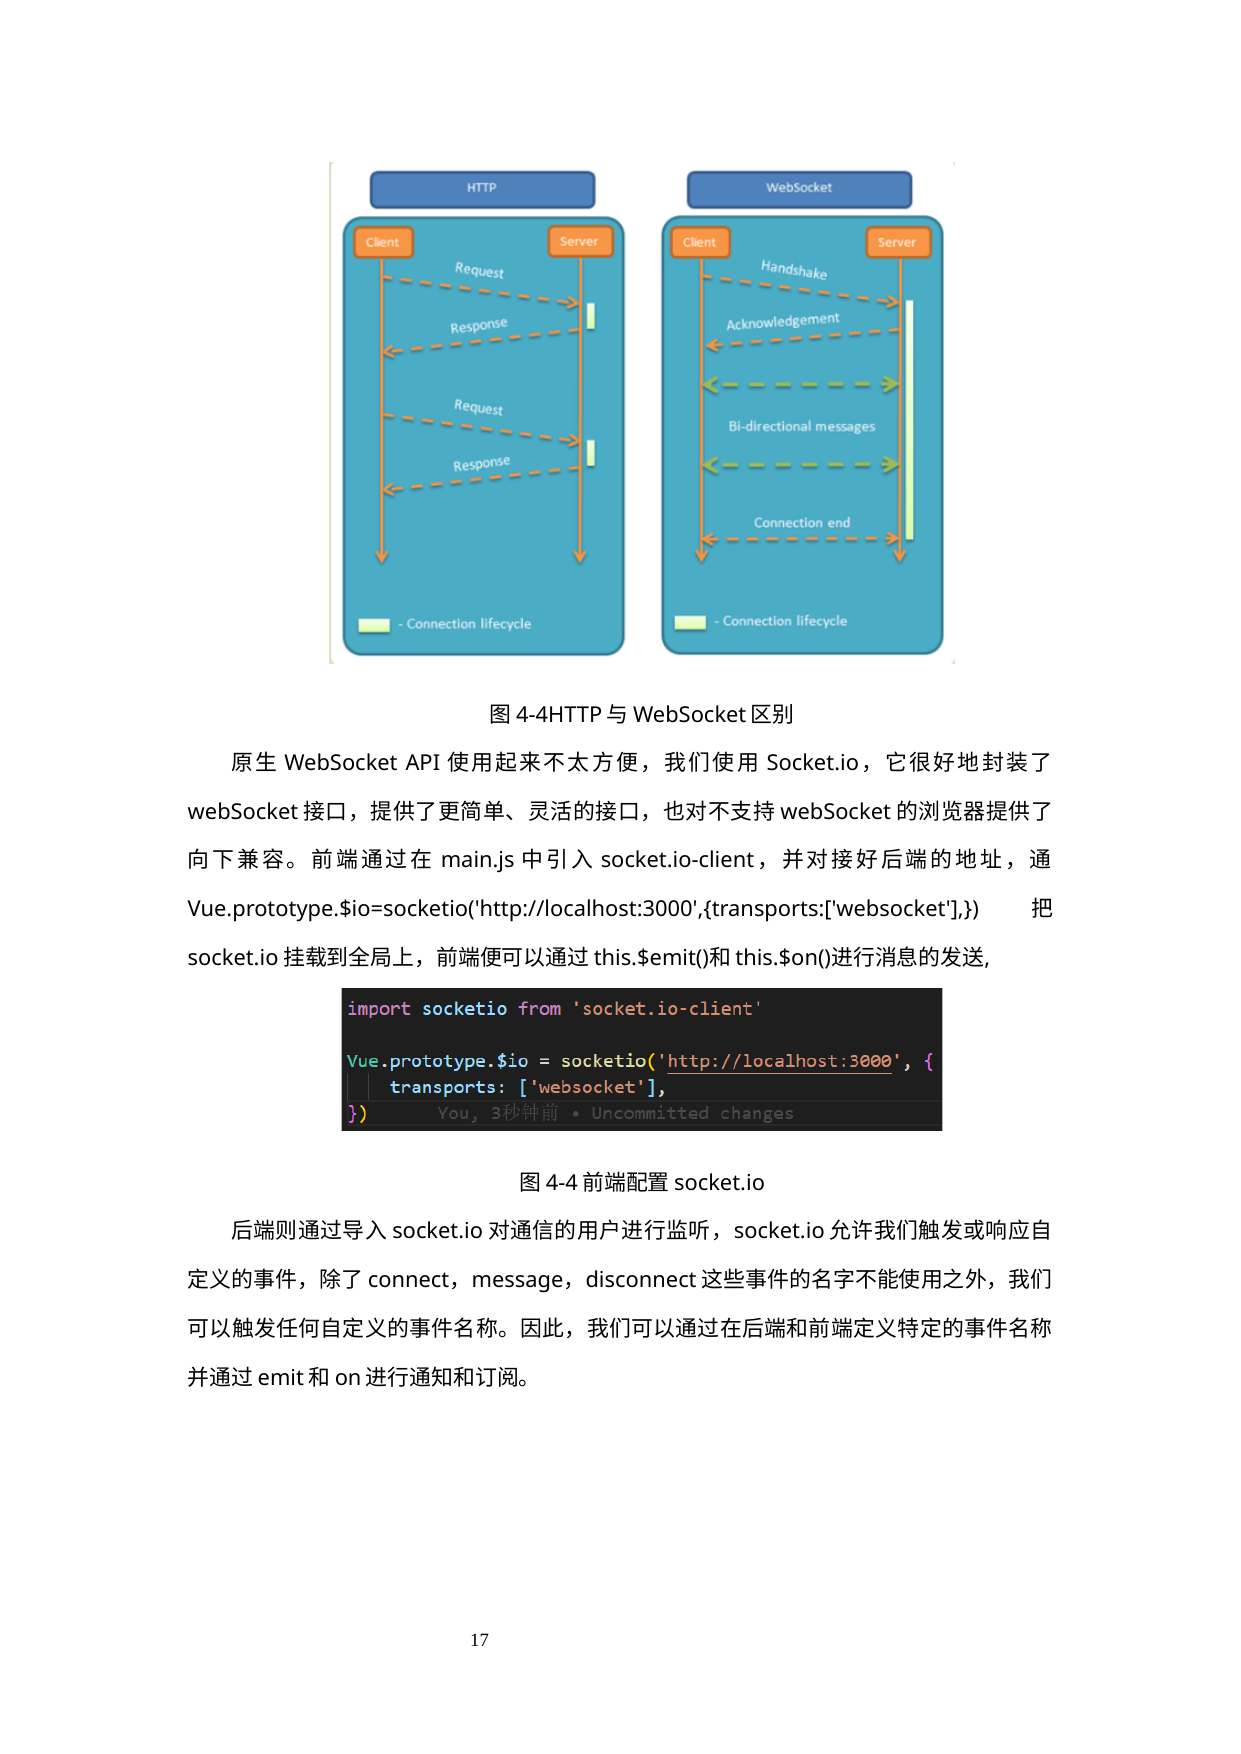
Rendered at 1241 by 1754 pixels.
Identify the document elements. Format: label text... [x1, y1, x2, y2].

picture [341, 988, 943, 1131]
text 图4-4前端配置socket.io [187, 1165, 1053, 1197]
text 图4-4HTTP与WebSocket区别 [187, 696, 1053, 729]
text 原生WebSocket API使用起来不太方便，我们使用Socket.io，它很好地封装了webSocket接口，提供了更简单、灵活的接口，也对不支持webSocket的浏览器提供了向下兼容。前端通过在main.js中引入socket.io-client，并对接好后端的地址，通Vue.prototype.$io=socketio('http://localhost:3000',{transports:['websocket'],})把socket.io挂载到全局上，前端便可以通过this.$emit()和this.$on()进行消息的发送, [187, 745, 1053, 972]
picture [329, 162, 955, 664]
text 后端则通过导入socket.io对通信的用户进行监听，socket.io允许我们触发或响应自定义的事件，除了connect，message，disconnect这些事件的名字不能使用之外，我们可以触发任何自定义的事件名称。因此，我们可以通过在后端和前端定义特定的事件名称，并通过emit和on进行通知和订阅。 [187, 1213, 1053, 1392]
